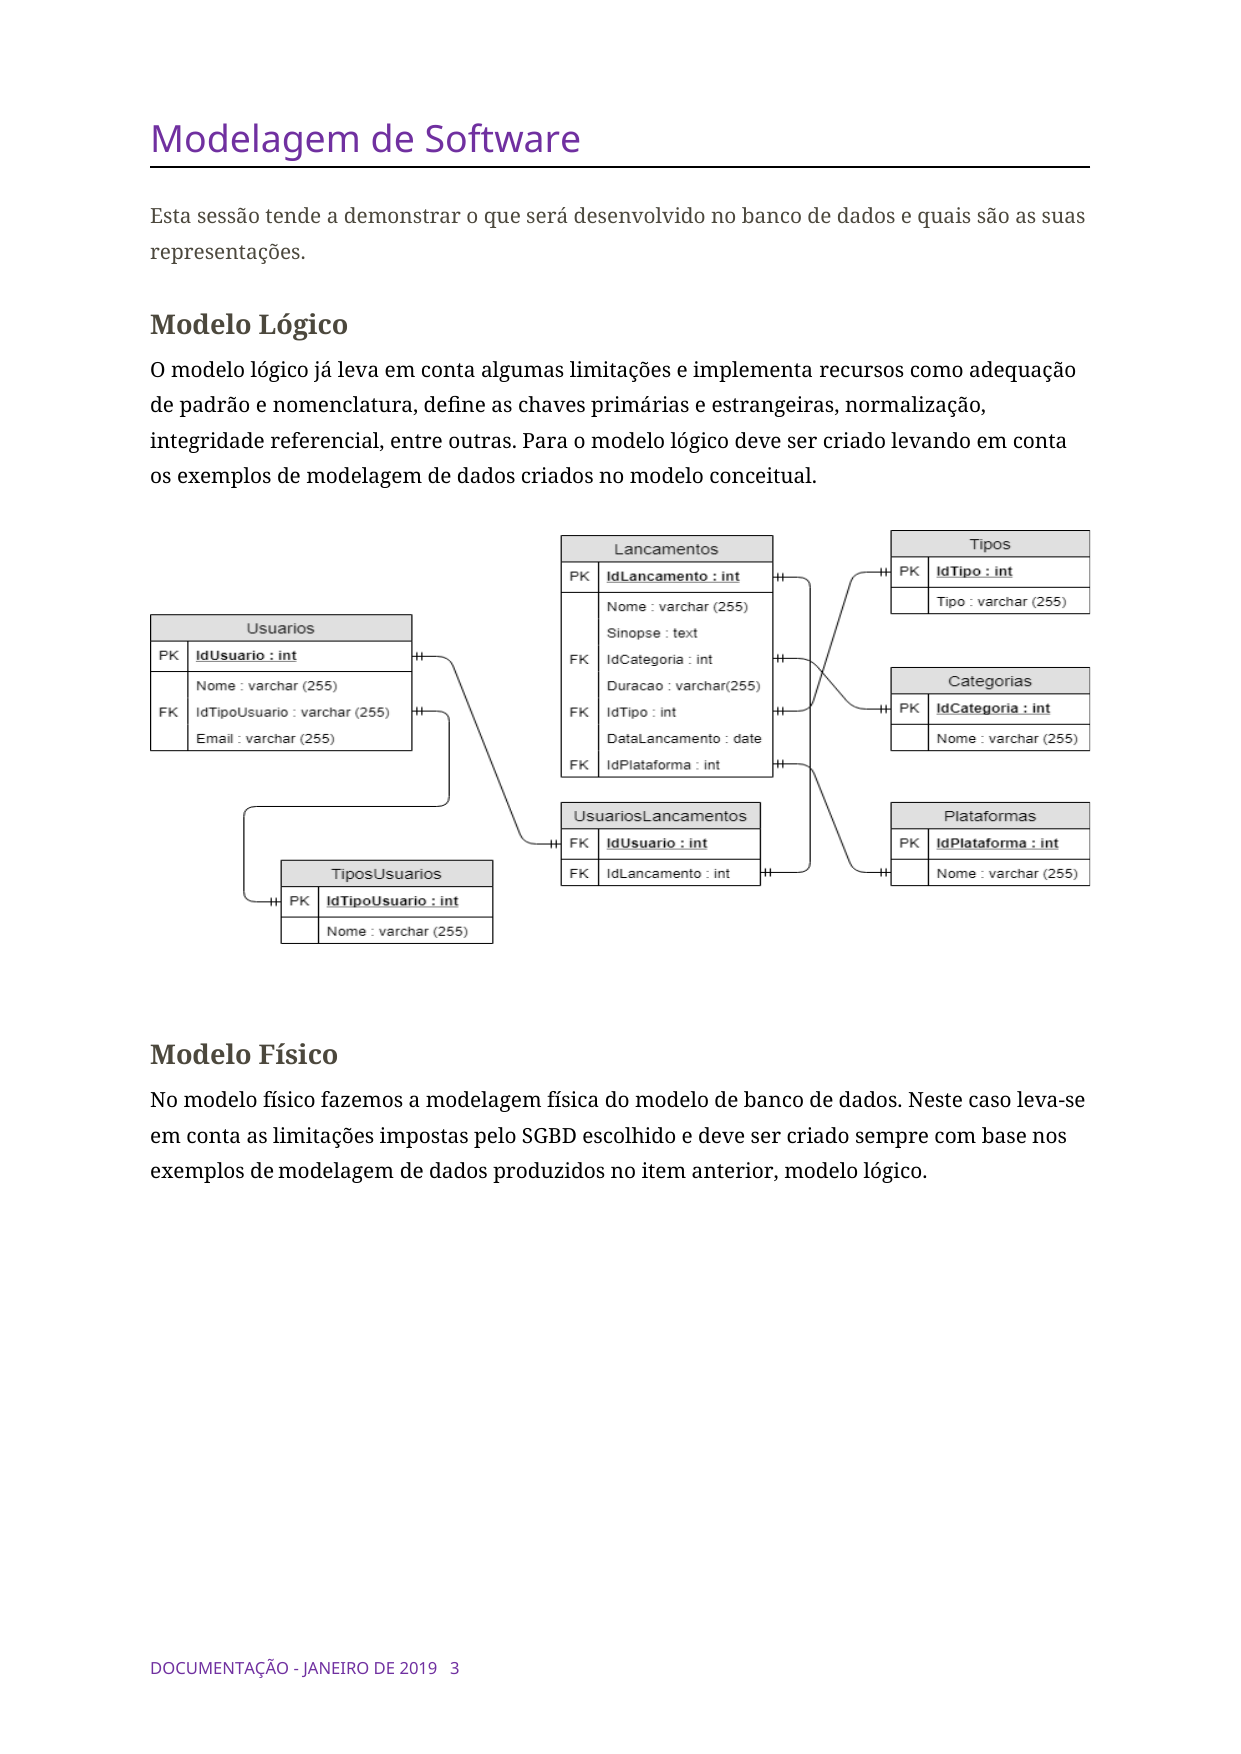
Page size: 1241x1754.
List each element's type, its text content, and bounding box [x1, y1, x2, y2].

text Esta sessão tende a demonstrar o que será desenvolvido no banco de dados e quais são as suas representações. [150, 201, 1090, 265]
picture [150, 530, 1091, 946]
text Modelo Físico [150, 1036, 1090, 1073]
text Modelo Lógico [150, 306, 1090, 342]
text No modelo físico fazemos a modelagem física do modelo de banco de dados. Neste caso leva-se em conta as limitações impostas pelo SGBD escolhido e deve ser criado sempre com base nos exemplos de modelagem de dados produzidos no item anterior, modelo lógico. [150, 1085, 1090, 1185]
text Modelagem de Software [150, 112, 1090, 166]
text O modelo lógico já leva em conta algumas limitações e implementa recursos como adequação de padrão e nomenclatura, define as chaves primárias e estrangeiras, normalização, integridade referencial, entre outras. Para o modelo lógico deve ser criado levando em conta os exemplos de modelagem de dados criados no modelo conceitual. [150, 355, 1090, 490]
